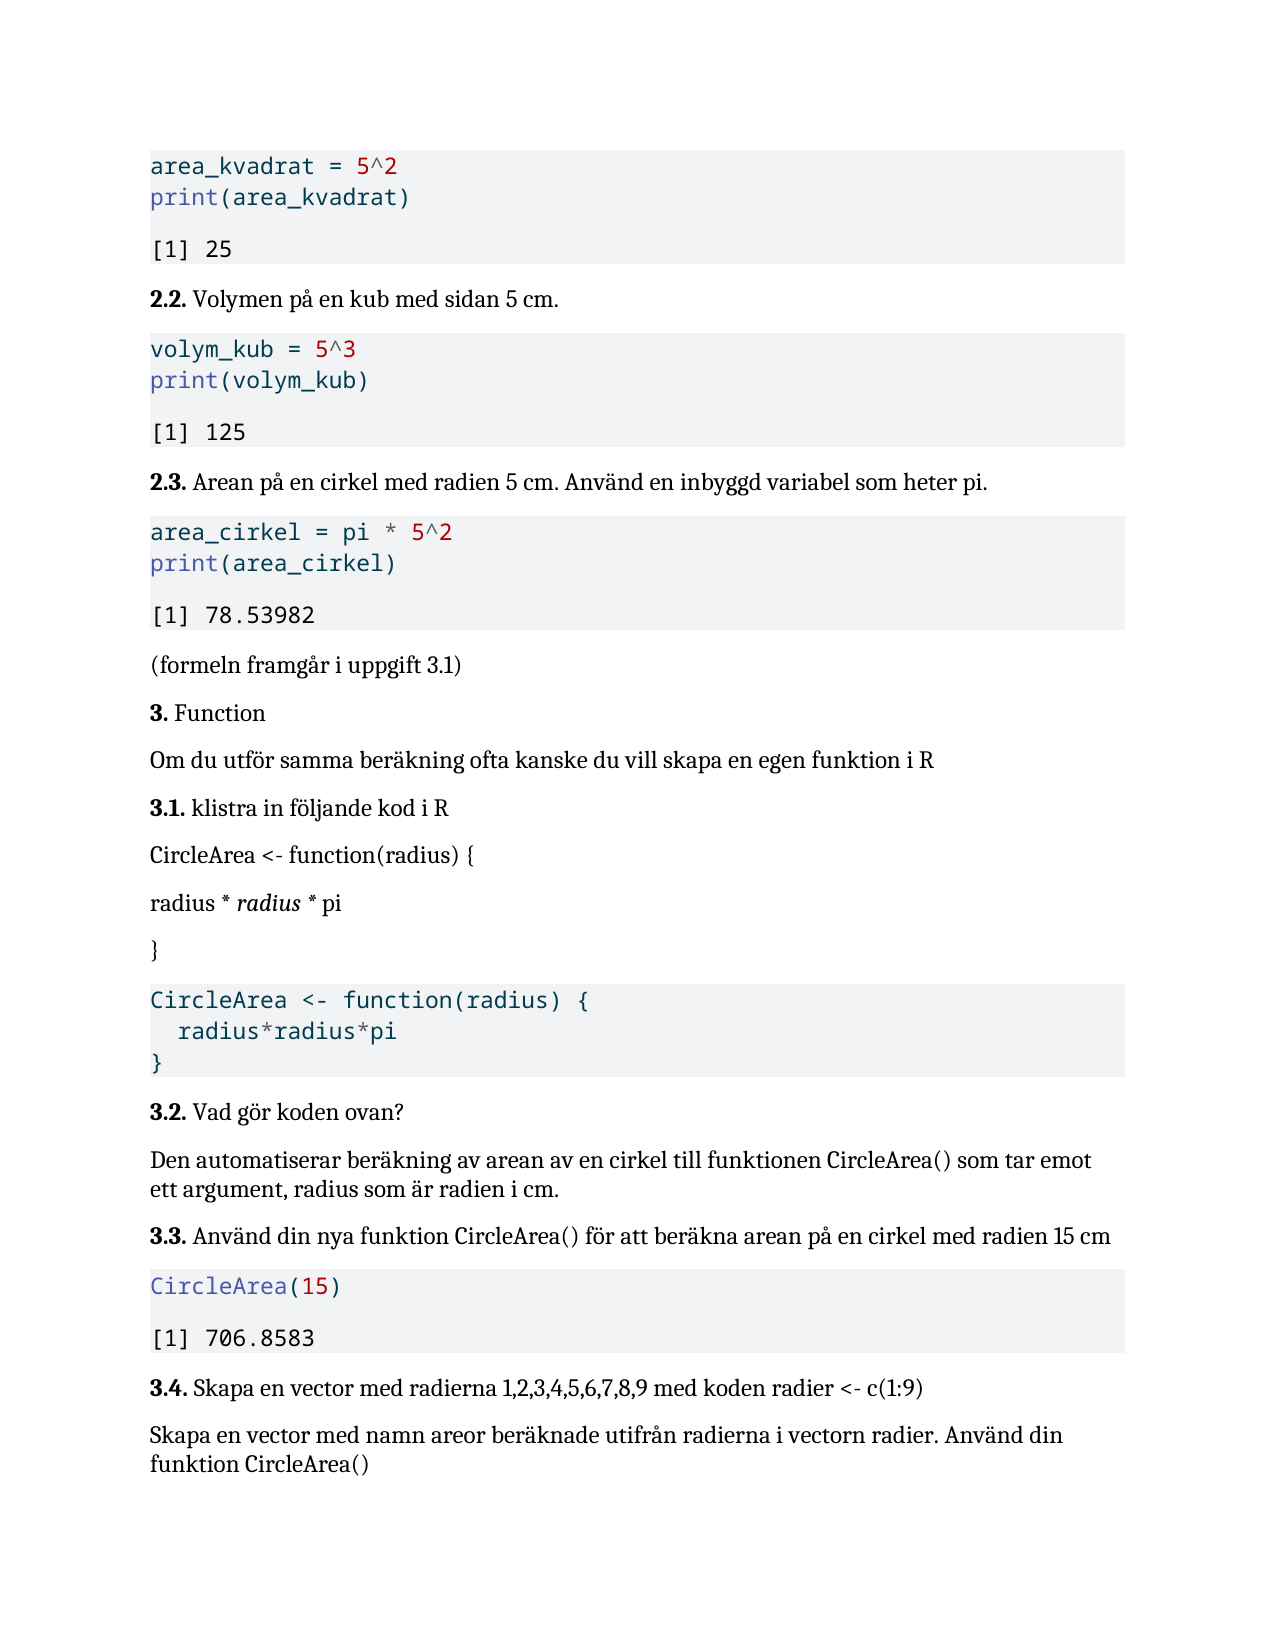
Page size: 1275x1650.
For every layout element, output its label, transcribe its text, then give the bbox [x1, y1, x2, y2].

text Den automatiserar beräkning av arean av en cirkel till funktionen CircleArea() som tar emot ett argument, radius som är radien i cm. [150, 1146, 1125, 1203]
text 2.2. Volymen på en kub med sidan 5 cm. [150, 285, 1125, 314]
text 2.3. Arean på en cirkel med radien 5 cm. Använd en inbyggd variabel som heter pi. [150, 468, 1125, 497]
text CircleArea(15) [150, 1269, 1125, 1301]
text Om du utför samma beräkning ofta kanske du vill skapa en egen funktion i R [150, 746, 1125, 775]
text [1] 125 [150, 416, 1125, 447]
text CircleArea <- function(radius) { radius*radius*pi } [164, 984, 1125, 1077]
text CircleArea <- function(radius) { [150, 841, 1125, 870]
text Skapa en vector med namn areor beräknade utifrån radierna i vectorn radier. Använd din funktion CircleArea() [150, 1421, 1125, 1479]
text [1] 706.8583 [150, 1322, 1125, 1353]
text area_cirkel = pi * 5^2 print(area_cirkel) [397, 516, 1125, 578]
text [1] 25 [150, 233, 1125, 264]
text (formeln framgår i uppgift 3.1) [150, 651, 1125, 680]
text area_kvadrat = 5^2 print(area_kvadrat) [397, 150, 1125, 212]
text [1] 78.53982 [150, 599, 1125, 630]
text 3.3. Använd din nya funktion CircleArea() för att beräkna arean på en cirkel med radien 15 cm [150, 1222, 1125, 1251]
text 3.1. klistra in följande kod i R [150, 794, 1125, 822]
text radius * radius * pi [150, 889, 1125, 917]
text 3. Function [150, 699, 1125, 727]
text volym_kub = 5^3 print(volym_kub) [356, 333, 1125, 395]
text 3.4. Skapa en vector med radierna 1,2,3,4,5,6,7,8,9 med koden radier <- c(1:9) [150, 1374, 1125, 1402]
text } [150, 936, 1125, 965]
text 3.2. Vad gör koden ovan? [150, 1098, 1125, 1127]
